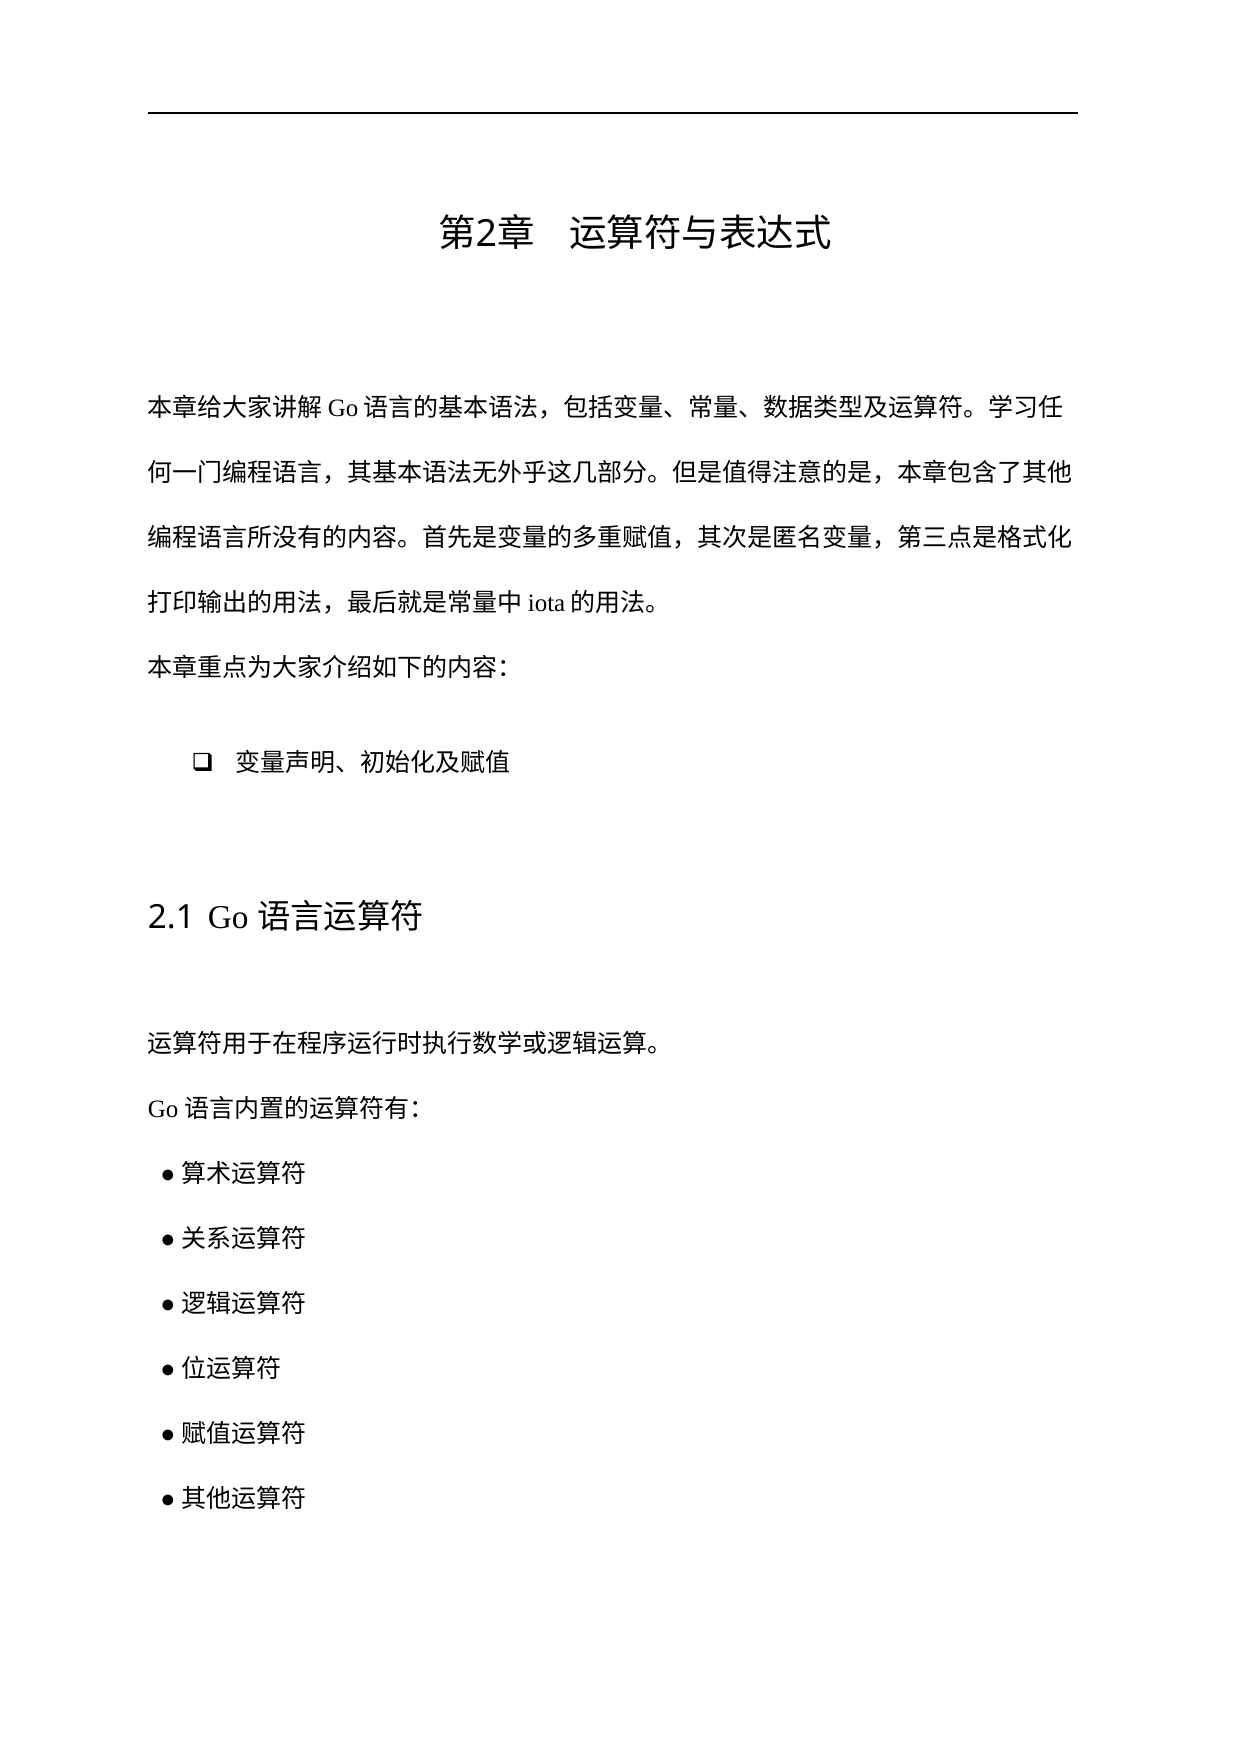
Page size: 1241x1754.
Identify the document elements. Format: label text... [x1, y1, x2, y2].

subtitle Go 语言运算符 [148, 881, 1078, 946]
text 本章重点为大家介绍如下的内容： [148, 633, 1078, 698]
text ● 算术运算符 [148, 1139, 1078, 1204]
text ● 其他运算符 [148, 1464, 1078, 1529]
text 本章给大家讲解Go语言的基本语法，包括变量、常量、数据类型及运算符。学习任何一门编程语言，其基本语法无外乎这几部分。但是值得注意的是，本章包含了其他编程语言所没有的内容。首先是变量的多重赋值，其次是匿名变量，第三点是格式化打印输出的用法，最后就是常量中iota的用法。 [148, 373, 1078, 633]
text Go 语言内置的运算符有： [148, 1074, 1078, 1139]
list 变量声明、初始化及赋值 [191, 728, 1078, 793]
text ● 位运算符 [148, 1334, 1078, 1399]
subtitle 运算符与表达式 [191, 197, 1078, 262]
text ● 赋值运算符 [148, 1399, 1078, 1464]
text ● 逻辑运算符 [148, 1269, 1078, 1334]
text ● 关系运算符 [148, 1204, 1078, 1269]
text 运算符用于在程序运行时执行数学或逻辑运算。 [148, 1009, 1078, 1074]
